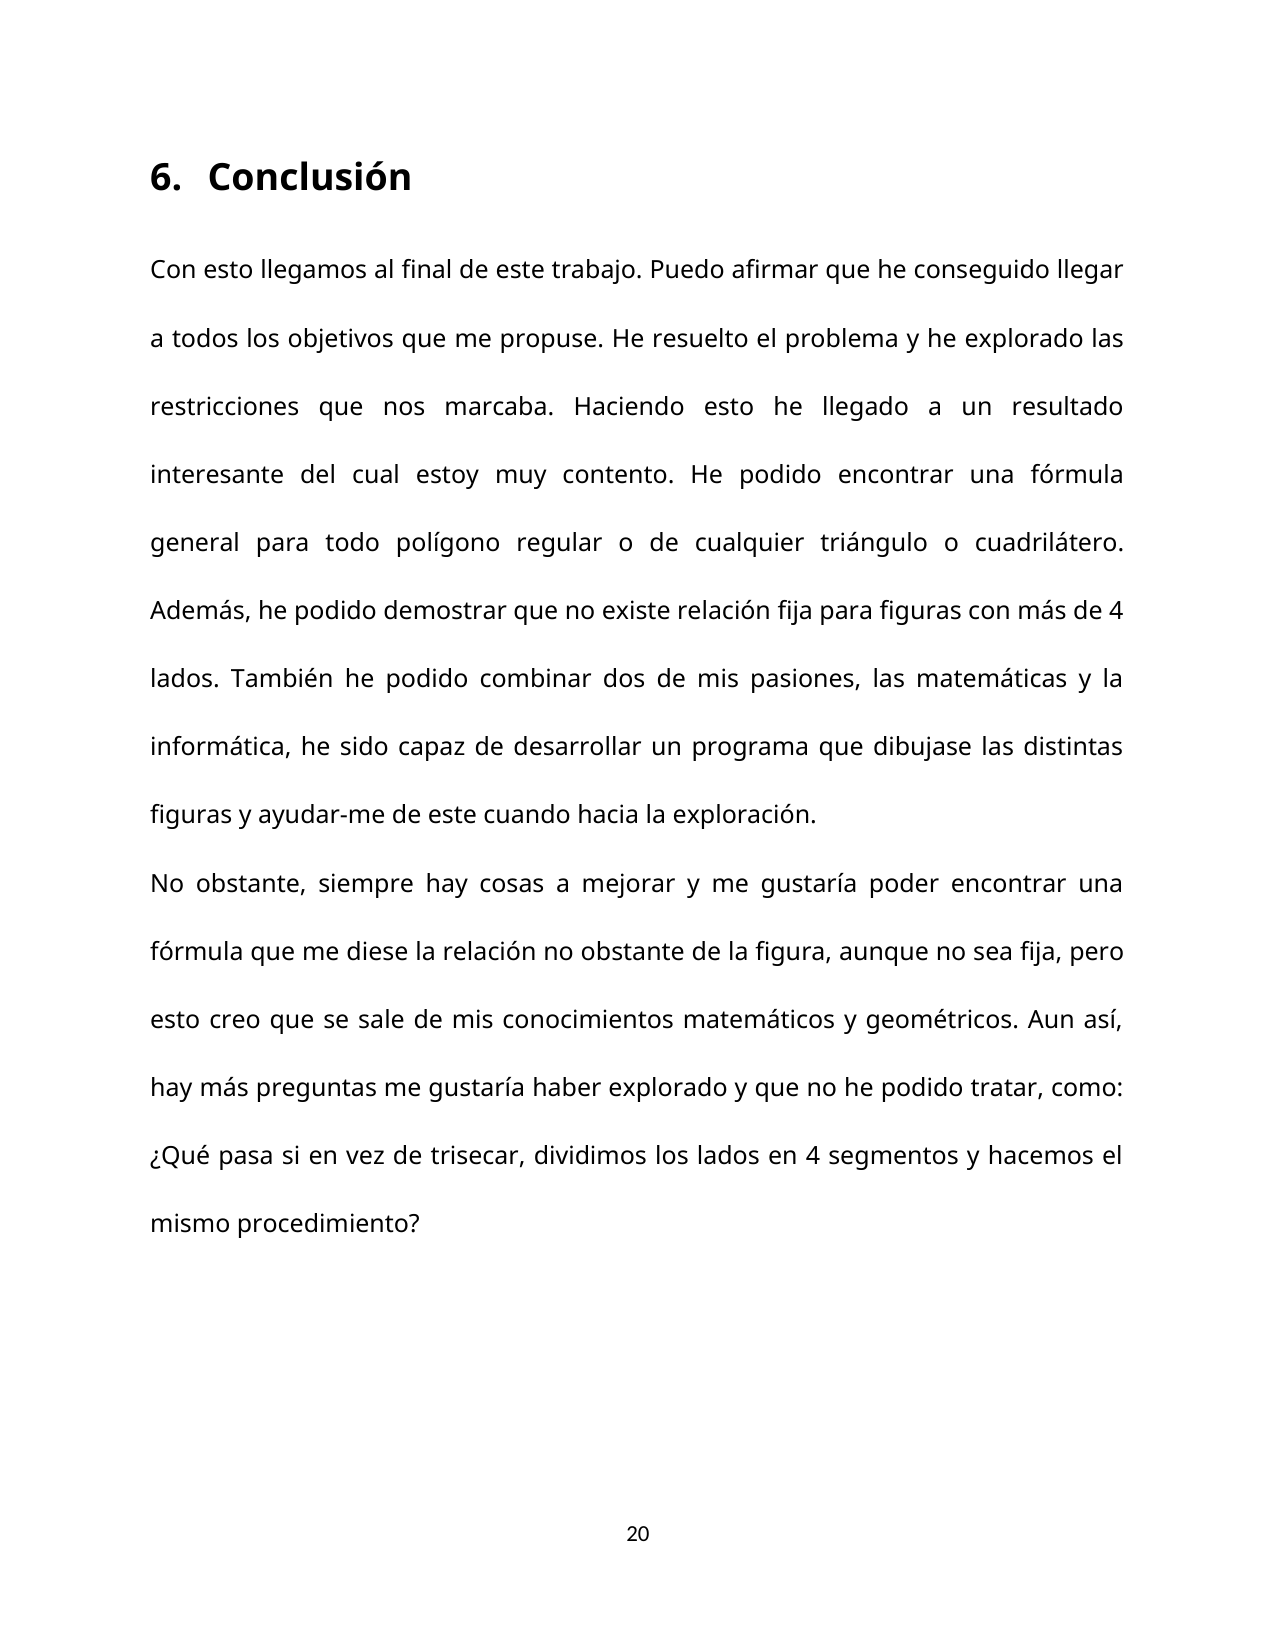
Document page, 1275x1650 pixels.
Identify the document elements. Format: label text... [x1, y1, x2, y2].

text Con esto llegamos al final de este trabajo. Puedo afirmar que he conseguido llegar a todos los objetivos que me propuse. He resuelto el problema y he explorado las restricciones que nos marcaba. Haciendo esto he llegado a un resultado interesante del cual estoy muy contento. He podido encontrar una fórmula general para todo polígono regular o de cualquier triángulo o cuadrilátero. Además, he podido demostrar que no existe relación fija para figuras con más de 4 lados. También he podido combinar dos de mis pasiones, las matemáticas y la informática, he sido capaz de desarrollar un programa que dibujase las distintas figuras y ayudar-me de este cuando hacia la exploración. [150, 252, 1125, 831]
list Conclusión [150, 150, 1125, 201]
text No obstante, siempre hay cosas a mejorar y me gustaría poder encontrar una fórmula que me diese la relación no obstante de la figura, aunque no sea fija, pero esto creo que se sale de mis conocimientos matemáticos y geométricos. Aun así, hay más preguntas me gustaría haber explorado y que no he podido tratar, como: ¿Qué pasa si en vez de trisecar, dividimos los lados en 4 segmentos y hacemos el mismo procedimiento? [150, 865, 1125, 1240]
